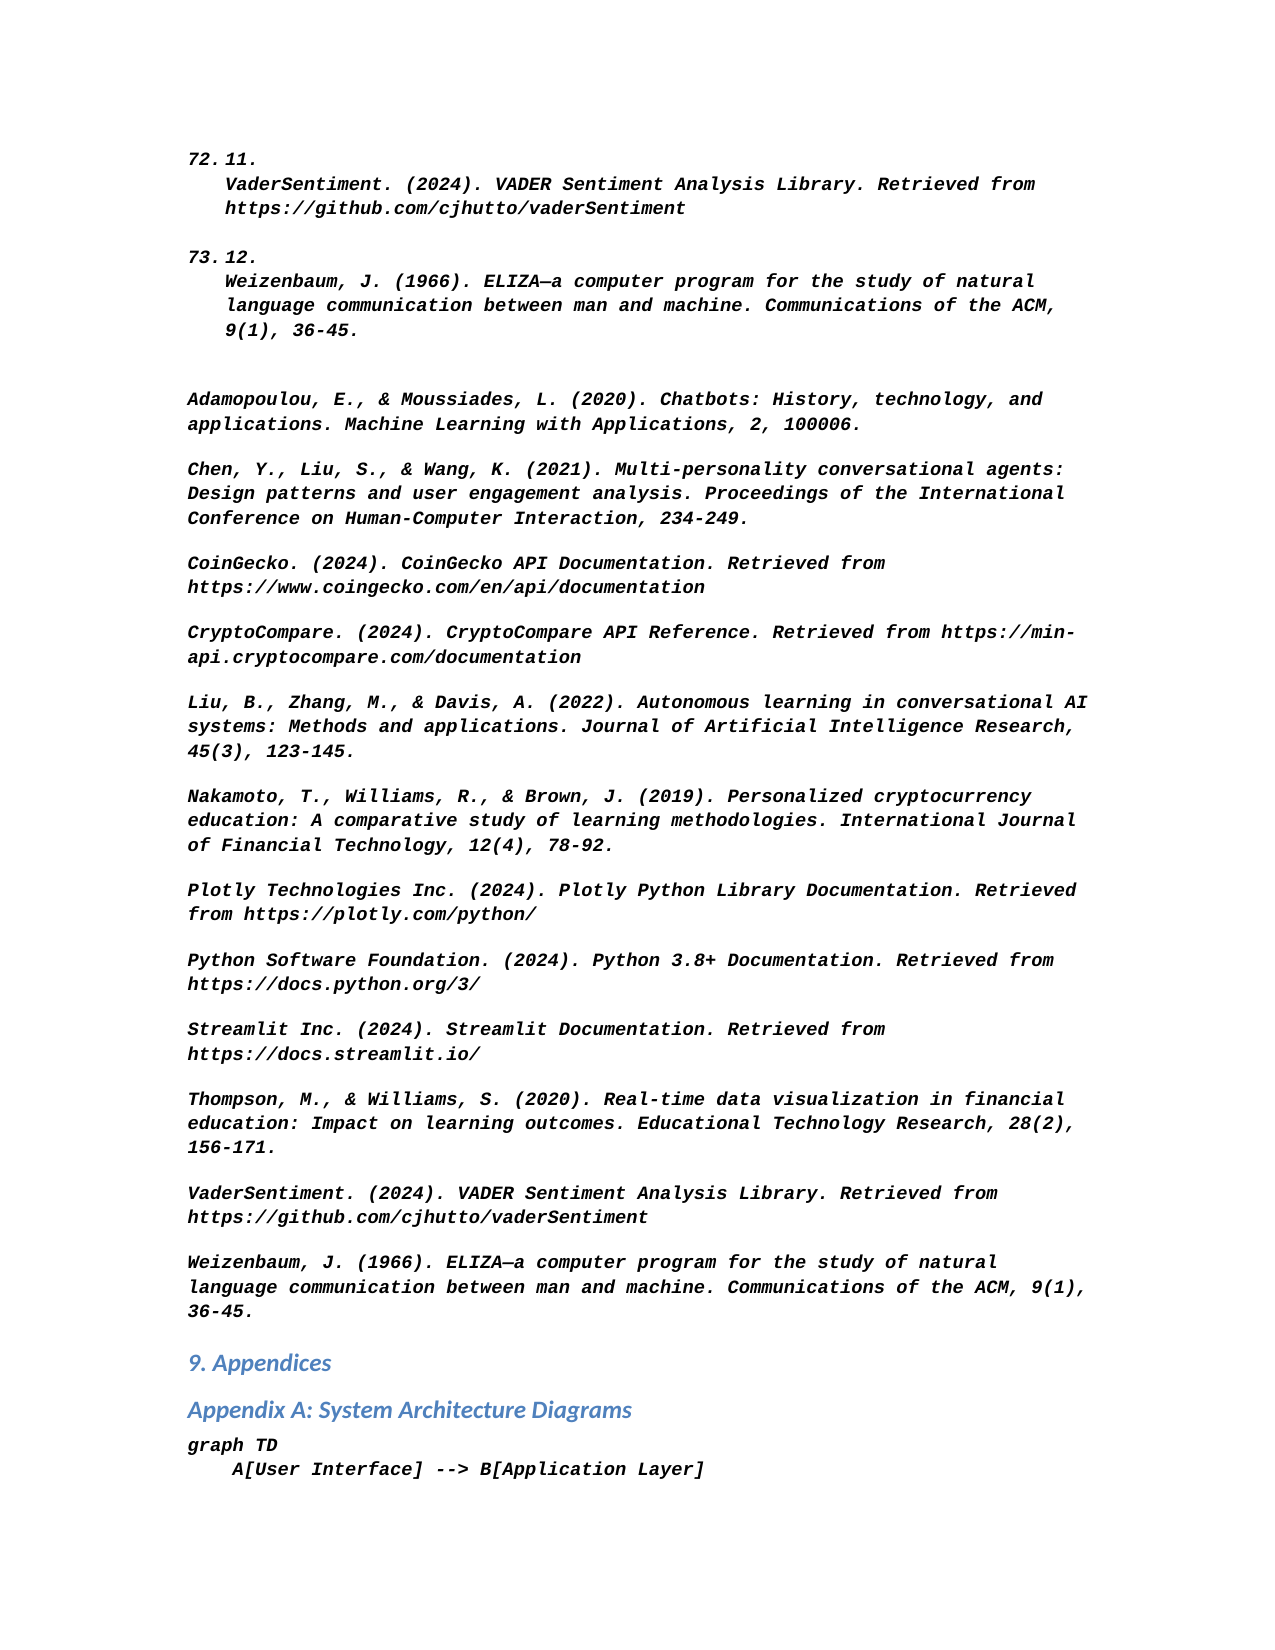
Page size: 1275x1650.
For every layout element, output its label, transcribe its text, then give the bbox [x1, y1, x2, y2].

text CoinGecko. (2024). CoinGecko API Documentation. Retrieved from https://www.coingecko.com/en/api/documentation [187, 554, 1087, 599]
text Streamlit Inc. (2024). Streamlit Documentation. Retrieved from https://docs.streamlit.io/ [187, 1020, 1087, 1066]
text Nakamoto, T., Williams, R., & Brown, J. (2019). Personalized cryptocurrency education: A comparative study of learning methodologies. International Journal of Financial Technology, 12(4), 78-92. [187, 787, 1087, 857]
list 12. Weizenbaum, J. (1966). ELIZA—a computer program for the study of natural language communication between man and machine. Communications of the ACM, 9(1), 36-45. [187, 247, 1087, 366]
text Python Software Foundation. (2024). Python 3.8+ Documentation. Retrieved from https://docs.python.org/3/ [187, 950, 1087, 996]
subtitle 9. Appendices [187, 1347, 1087, 1378]
text Thompson, M., & Williams, S. (2020). Real-time data visualization in financial education: Impact on learning outcomes. Educational Technology Research, 28(2), 156-171. [187, 1089, 1087, 1159]
text Liu, B., Zhang, M., & Davis, A. (2022). Autonomous learning in conversational AI systems: Methods and applications. Journal of Artificial Intelligence Research, 45(3), 123-145. [187, 693, 1087, 763]
text Weizenbaum, J. (1966). ELIZA—a computer program for the study of natural language communication between man and machine. Communications of the ACM, 9(1), 36-45. [187, 1253, 1087, 1323]
subtitle Appendix A: System Architecture Diagrams [187, 1394, 1087, 1425]
text Plotly Technologies Inc. (2024). Plotly Python Library Documentation. Retrieved from https://plotly.com/python/ [187, 881, 1087, 926]
list 11. VaderSentiment. (2024). VADER Sentiment Analysis Library. Retrieved from https://github.com/cjhutto/vaderSentiment [187, 150, 1087, 244]
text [187, 1436, 1087, 1481]
text Chen, Y., Liu, S., & Wang, K. (2021). Multi-personality conversational agents: Design patterns and user engagement analysis. Proceedings of the International Conference on Human-Computer Interaction, 234-249. [187, 460, 1087, 530]
text Adamopoulou, E., & Moussiades, L. (2020). Chatbots: History, technology, and applications. Machine Learning with Applications, 2, 100006. [187, 390, 1087, 436]
text CryptoCompare. (2024). CryptoCompare API Reference. Retrieved from https://min-api.cryptocompare.com/documentation [187, 623, 1087, 669]
text VaderSentiment. (2024). VADER Sentiment Analysis Library. Retrieved from https://github.com/cjhutto/vaderSentiment [187, 1183, 1087, 1229]
